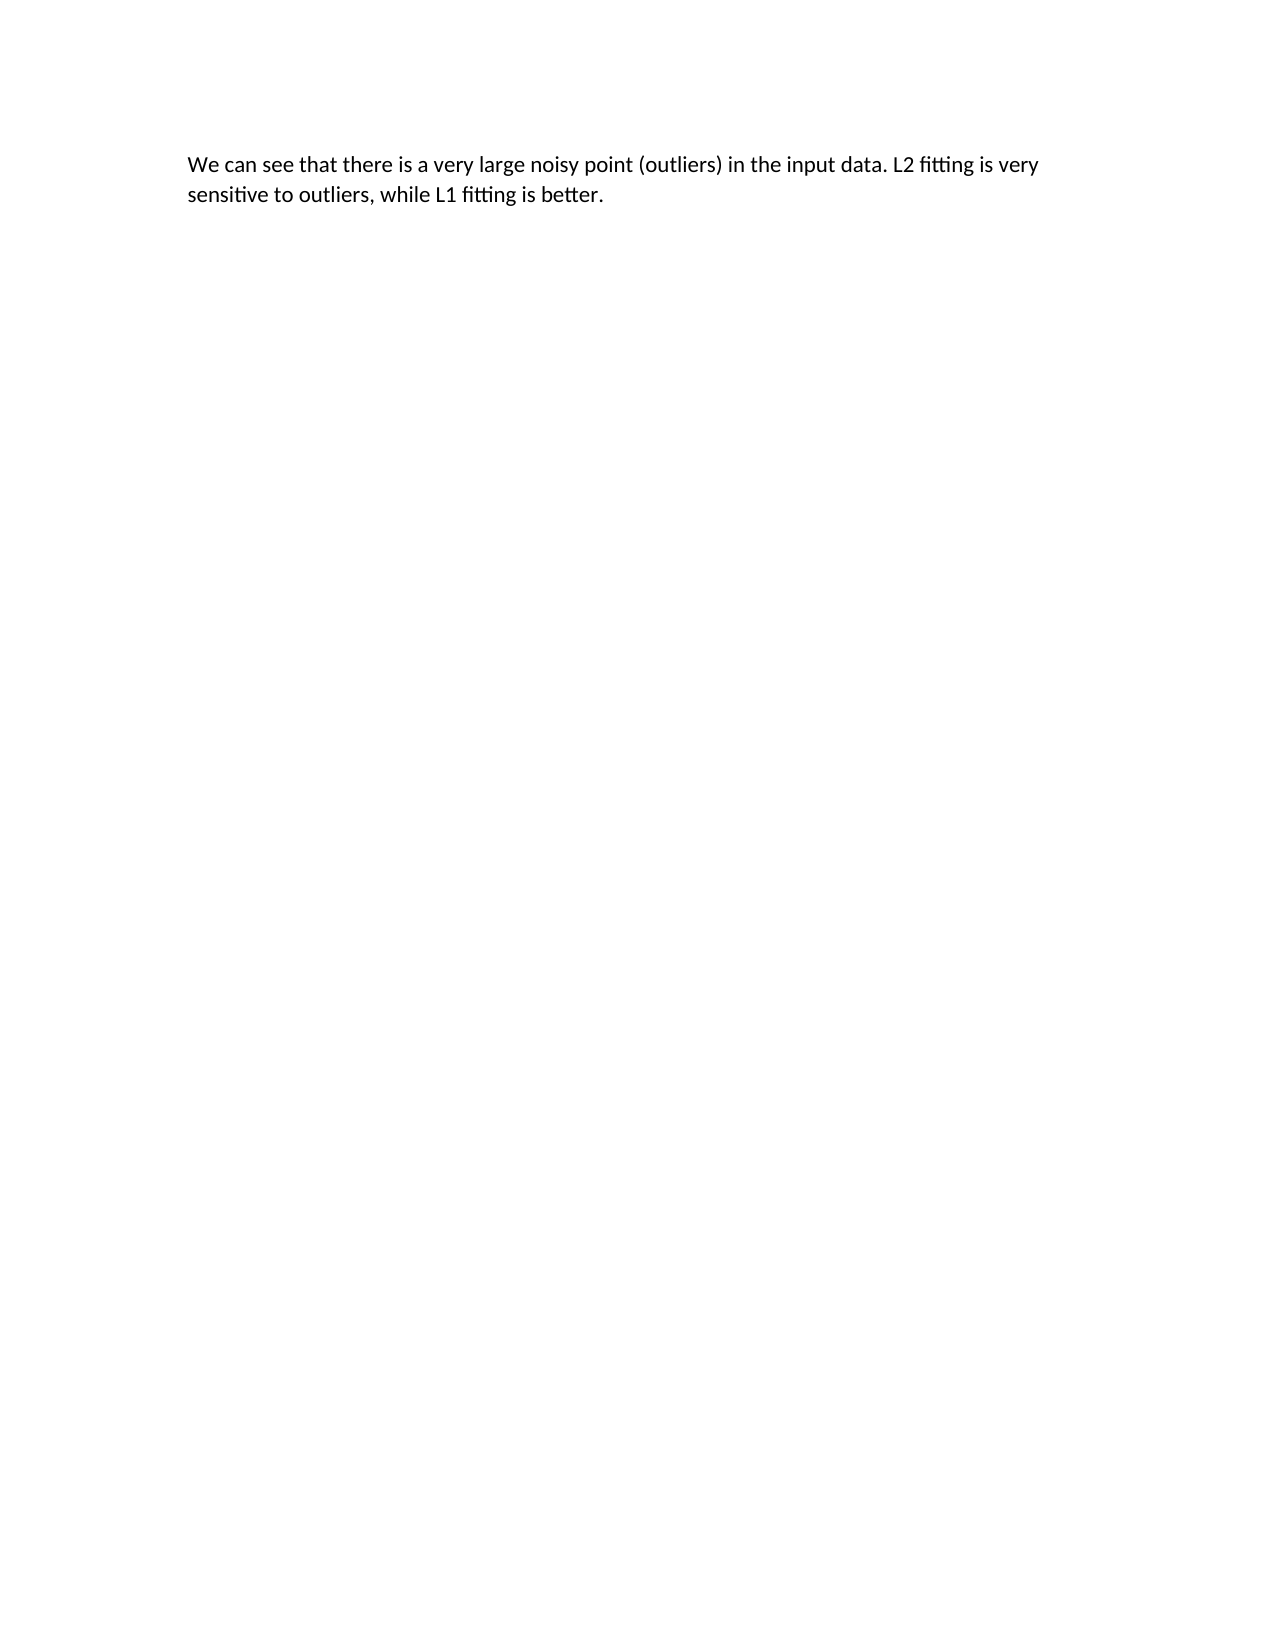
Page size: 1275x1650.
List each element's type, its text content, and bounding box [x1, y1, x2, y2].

text We can see that there is a very large noisy point (outliers) in the input data. L2 fitting is very sensitive to outliers, while L1 fitting is better. [187, 150, 1087, 208]
